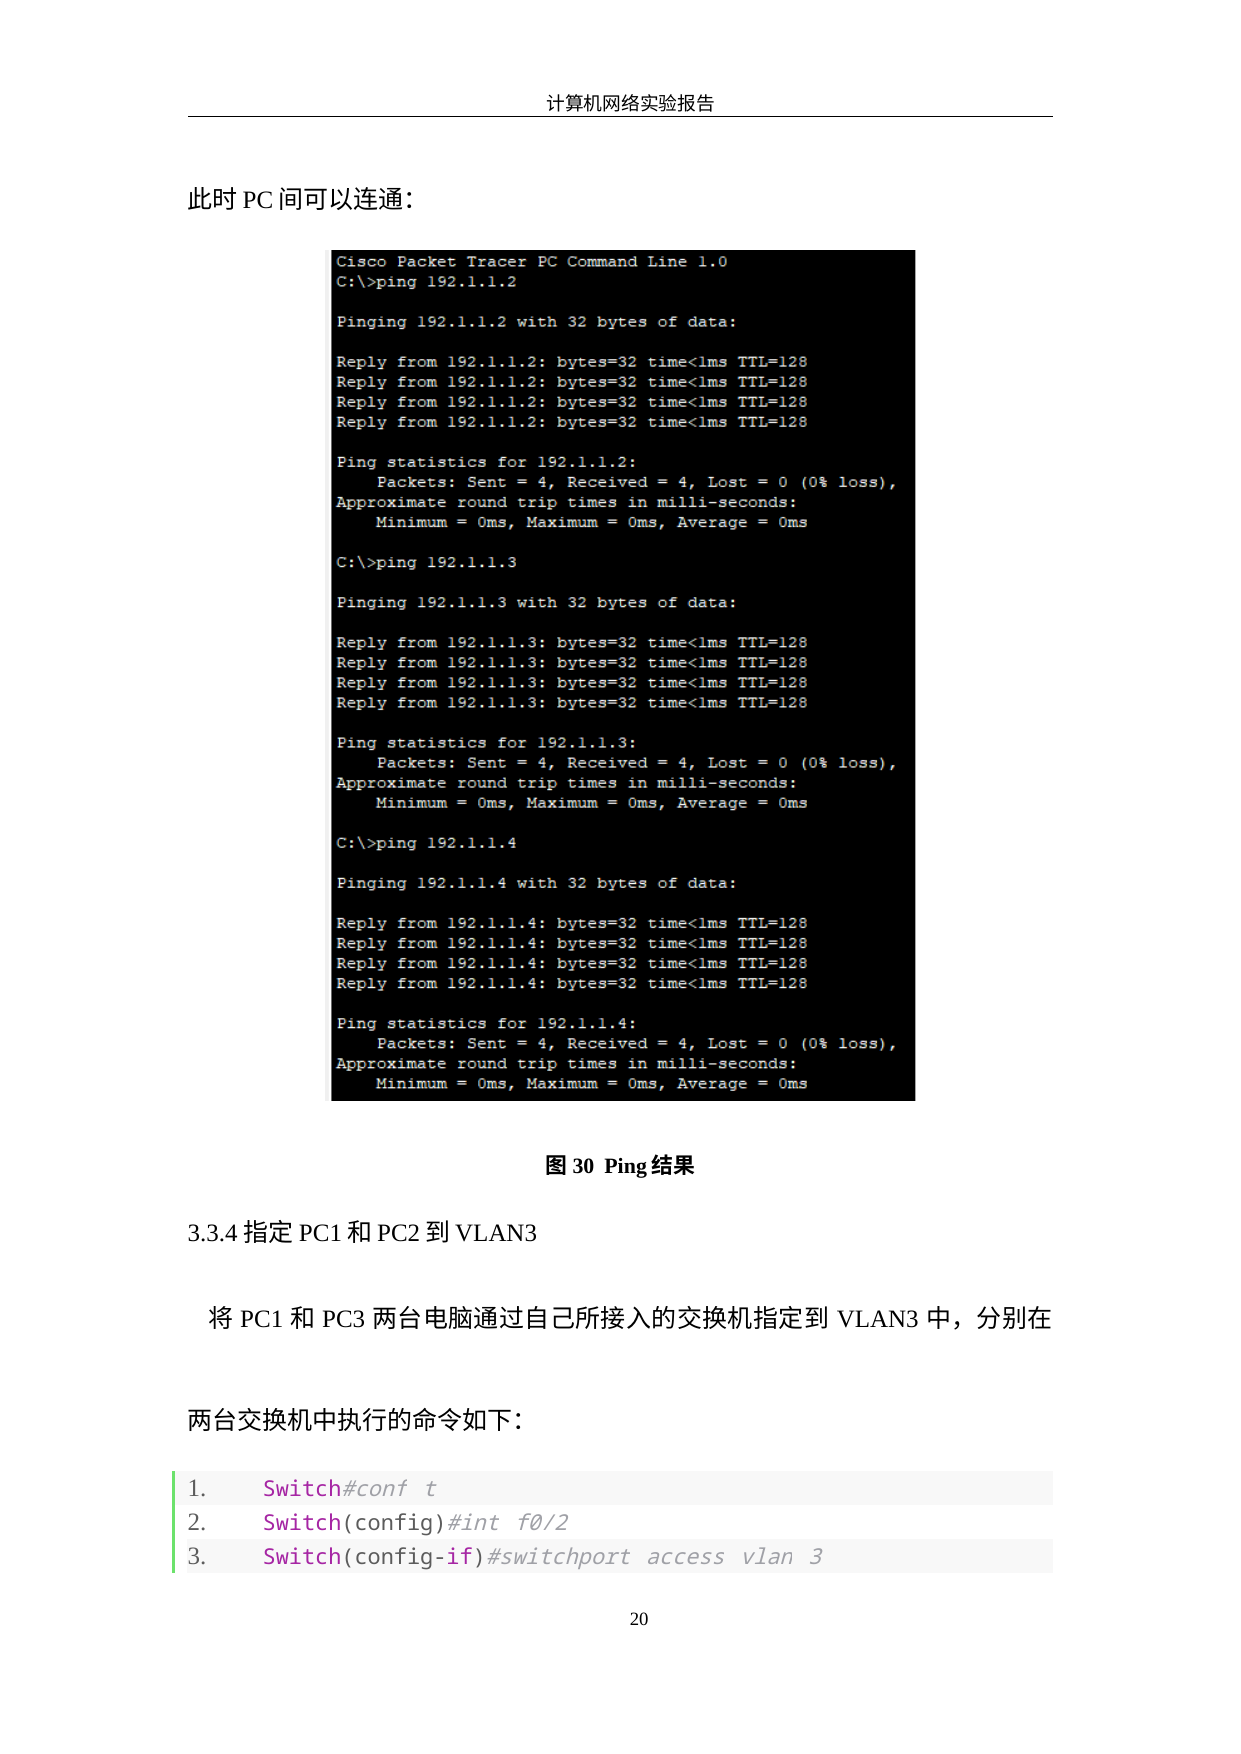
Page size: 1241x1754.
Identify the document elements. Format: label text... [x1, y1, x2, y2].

subtitle 指定PC1和PC2到VLAN3 [187, 1197, 1053, 1265]
text 此时PC间可以连通： [187, 164, 1053, 232]
list Switch(config)#int f0/2 [187, 1505, 1053, 1539]
picture [325, 250, 916, 1101]
list Switch(config-if)#switchport access vlan 3 [187, 1539, 1053, 1573]
list Switch#conf t [175, 1471, 1053, 1505]
text 将 PC1 和 PC3 两台电脑通过自己所接入的交换机指定到 VLAN3 中，分别在两台交换机中执行的命令如下： [187, 1283, 1053, 1453]
text 图 30 Ping结果 [187, 1147, 1053, 1181]
